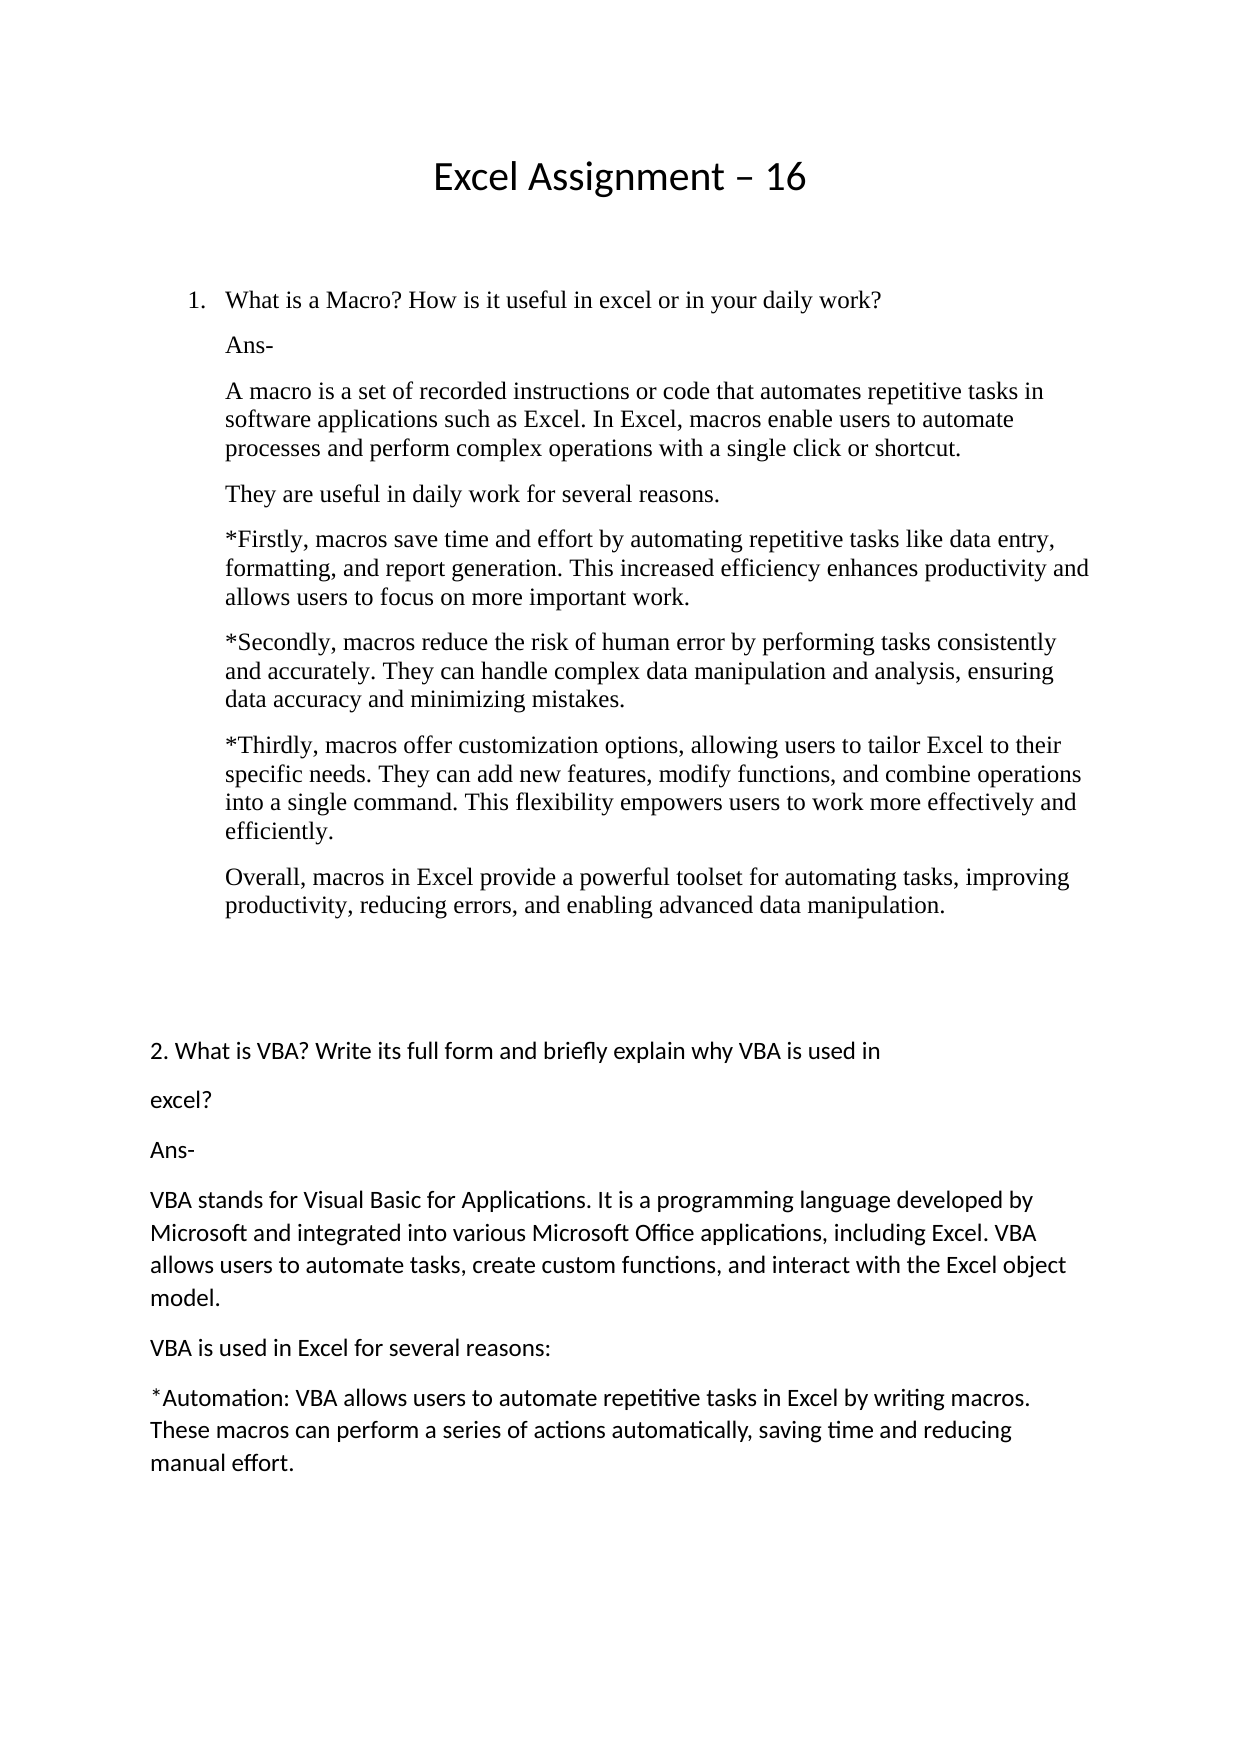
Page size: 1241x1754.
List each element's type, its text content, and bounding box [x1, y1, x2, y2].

text Ans- [150, 1134, 1090, 1165]
list What is a Macro? How is it useful in excel or in your daily work? [187, 285, 1090, 314]
text excel? [150, 1084, 1090, 1115]
text Excel Assignment – 16 [150, 150, 1090, 201]
text 2. What is VBA? Write its full form and briefly explain why VBA is used in [150, 1035, 1090, 1066]
text *Secondly, macros reduce the risk of human error by performing tasks consistently and accurately. They can handle complex data manipulation and analysis, ensuring data accuracy and minimizing mistakes. [225, 627, 1090, 713]
text VBA stands for Visual Basic for Applications. It is a programming language developed by Microsoft and integrated into various Microsoft Office applications, including Excel. VBA allows users to automate tasks, create custom functions, and interact with the Excel object model. [150, 1184, 1090, 1313]
text Overall, macros in Excel provide a powerful toolset for automating tasks, improving productivity, reducing errors, and enabling advanced data manipulation. [225, 862, 1090, 919]
text They are useful in daily work for several reasons. [225, 479, 1090, 507]
text *Thirdly, macros offer customization options, allowing users to tailor Excel to their specific needs. They can add new features, modify functions, and combine operations into a single command. This flexibility empowers users to work more effectively and efficiently. [225, 730, 1090, 845]
text Ans- [225, 330, 1090, 359]
text VBA is used in Excel for several reasons: [150, 1332, 1090, 1363]
text *Automation: VBA allows users to automate repetitive tasks in Excel by writing macros. These macros can perform a series of actions automatically, saving time and reducing manual effort. [150, 1382, 1090, 1478]
text *Firstly, macros save time and effort by automating repetitive tasks like data entry, formatting, and report generation. This increased efficiency enhances productivity and allows users to focus on more important work. [225, 524, 1090, 610]
text A macro is a set of recorded instructions or code that automates repetitive tasks in software applications such as Excel. In Excel, macros enable users to automate processes and perform complex operations with a single click or shortcut. [225, 376, 1090, 462]
